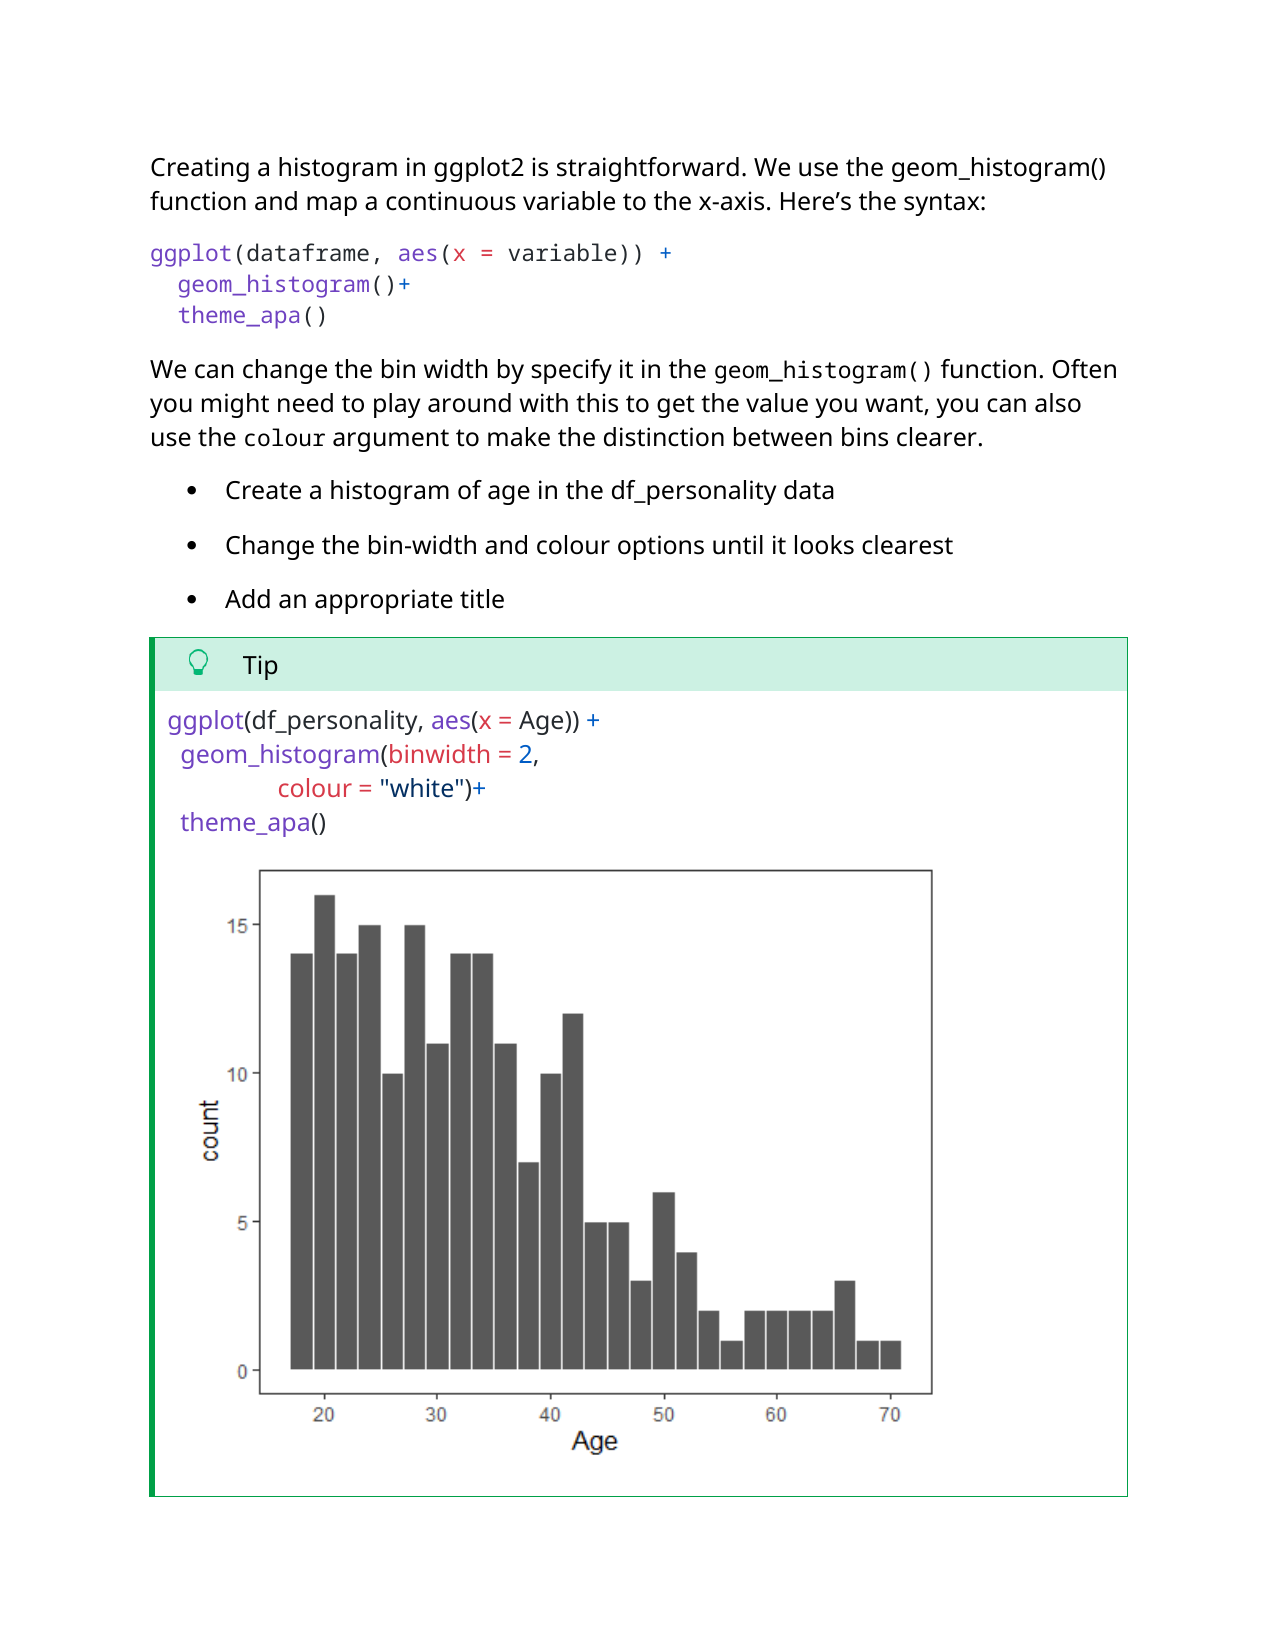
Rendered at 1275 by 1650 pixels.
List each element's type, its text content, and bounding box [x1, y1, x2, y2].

text We can change the bin width by specify it in the geom_histogram() function. Often you might need to play around with this to get the value you want, you can also use the colour argument to make the distinction between bins clearer. [150, 351, 1125, 454]
list Create a histogram of age in the df_personality data [187, 472, 1125, 506]
text Creating a histogram in ggplot2 is straightforward. We use the geom_histogram() function and map a continuous variable to the x-axis. Here’s the syntax: [150, 150, 1125, 218]
text ggplot(dataframe, aes(x = variable)) + geom_histogram()+ theme_apa() [150, 237, 1125, 331]
picture [186, 859, 944, 1466]
list Add an appropriate title [187, 582, 1125, 616]
list Change the bin-width and colour options until it looks clearest [187, 527, 1125, 561]
picture [186, 649, 211, 675]
table_header Tip [155, 638, 1127, 691]
table_cell ggplot(df_personality, aes(x = Age)) + geom_histogram(binwidth = 2, colour = "white")+ theme_apa() [155, 691, 1127, 1496]
